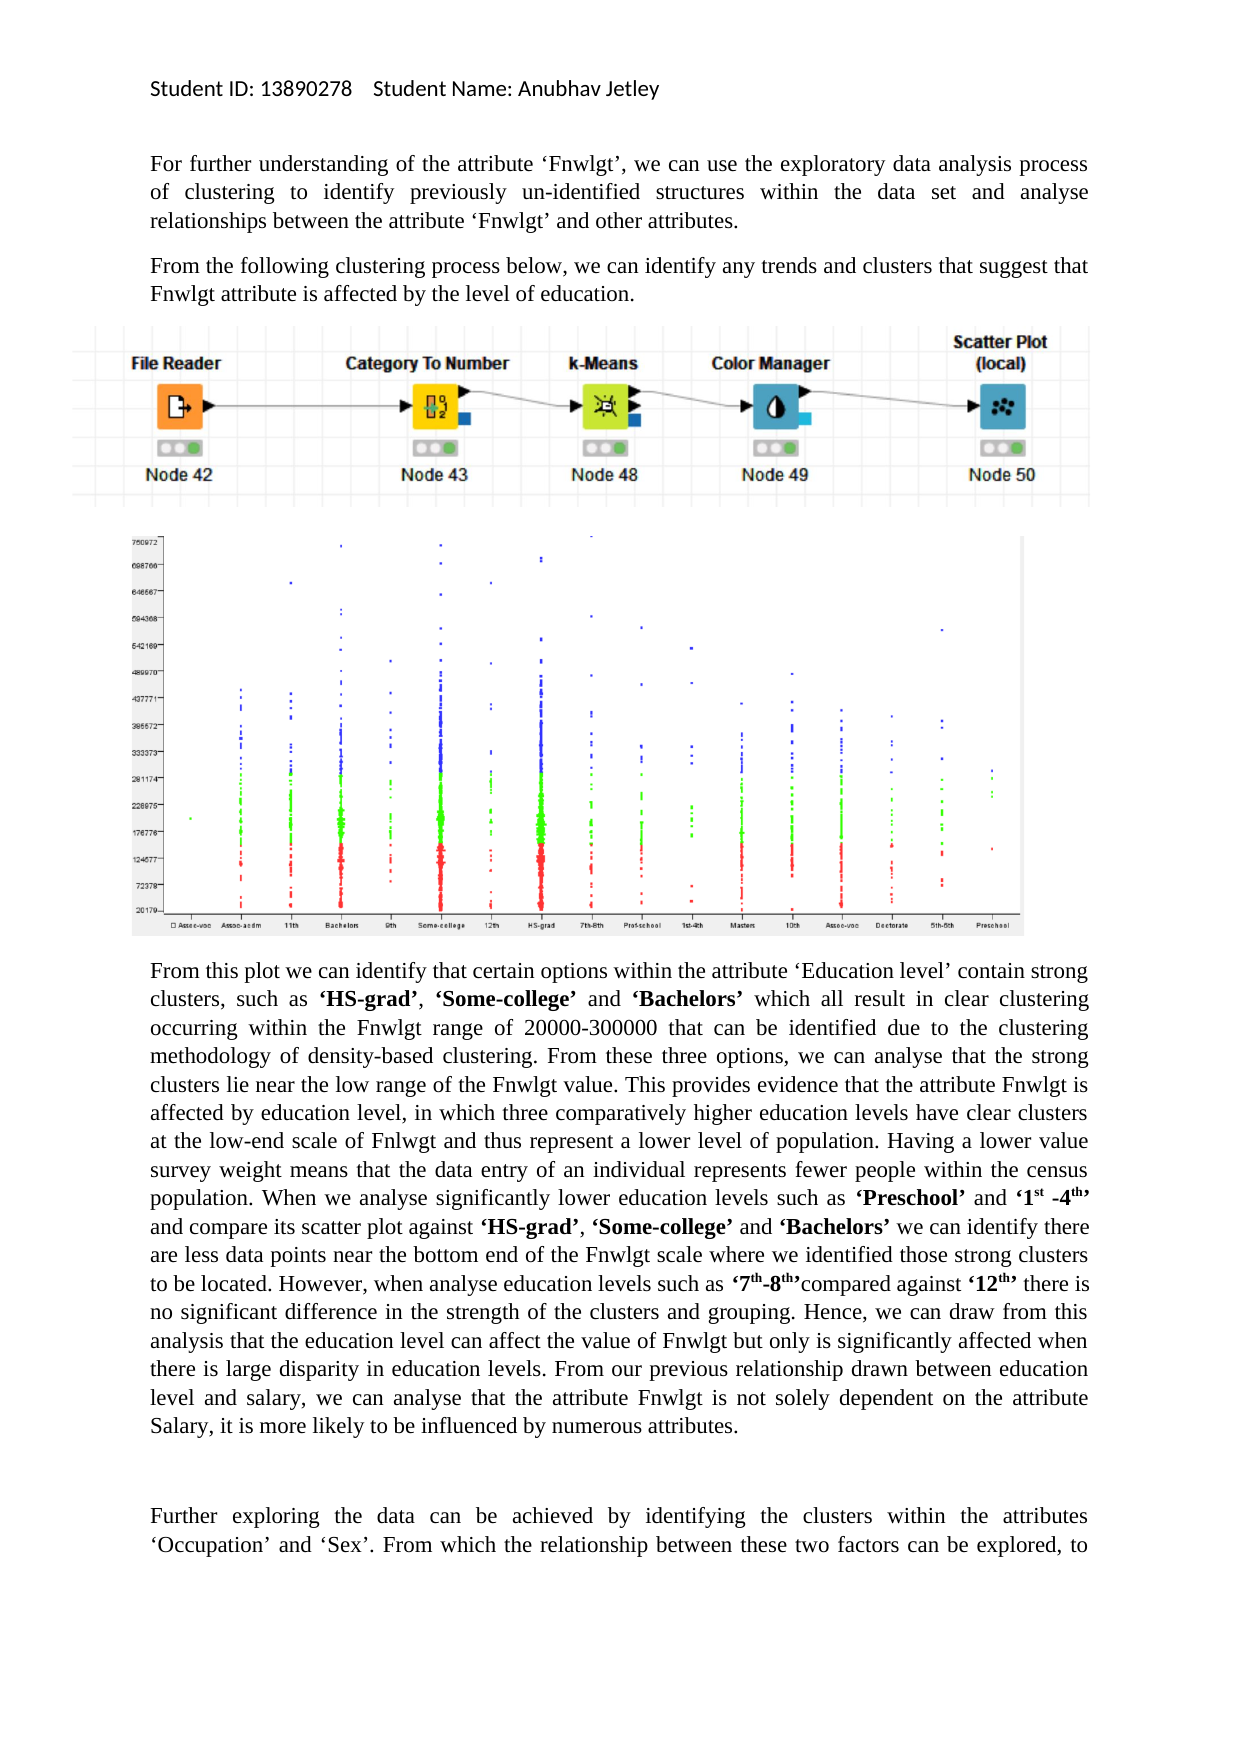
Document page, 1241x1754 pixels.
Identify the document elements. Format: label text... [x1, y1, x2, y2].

text From the following clustering process below, we can identify any trends and clusters that suggest that Fnwlgt attribute is affected by the level of education. [150, 252, 1090, 307]
text From this plot we can identify that certain options within the attribute ‘Education level’ contain strong clusters, such as ‘HS-grad’, ‘Some-college’ and ‘Bachelors’ which all result in clear clustering occurring within the Fnwlgt range of 20000-300000 that can be identified due to the clustering methodology of density-based clustering. From these three options, we can analyse that the strong clusters lie near the low range of the Fnwlgt value. This provides evidence that the attribute Fnwlgt is affected by education level, in which three comparatively higher education levels have clear clusters at the low-end scale of Fnlwgt and thus represent a lower level of population. Having a lower value survey weight means that the data entry of an individual represents fewer people within the census population. When we analyse significantly lower education levels such as ‘Preschool’ and ‘1st -4th’ and compare its scatter plot against ‘HS-grad’, ‘Some-college’ and ‘Bachelors’ we can identify there are less data points near the bottom end of the Fnwlgt scale where we identified those strong clusters to be located. However, when analyse education levels such as ‘7th-8th’compared against ‘12th’ there is no significant difference in the strength of the clusters and grouping. Hence, we can draw from this analysis that the education level can affect the value of Fnwlgt but only is significantly affected when there is large disparity in education levels. From our previous relationship drawn between education level and salary, we can analyse that the attribute Fnwlgt is not solely dependent on the attribute Salary, it is more likely to be influenced by numerous attributes. [150, 957, 1090, 1438]
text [150, 1502, 1090, 1557]
picture [131, 536, 1025, 936]
picture [72, 326, 1091, 507]
text For further understanding of the attribute ‘Fnwlgt’, we can use the exploratory data analysis process of clustering to identify previously un-identified structures within the data set and analyse relationships between the attribute ‘Fnwlgt’ and other attributes. [150, 150, 1090, 233]
